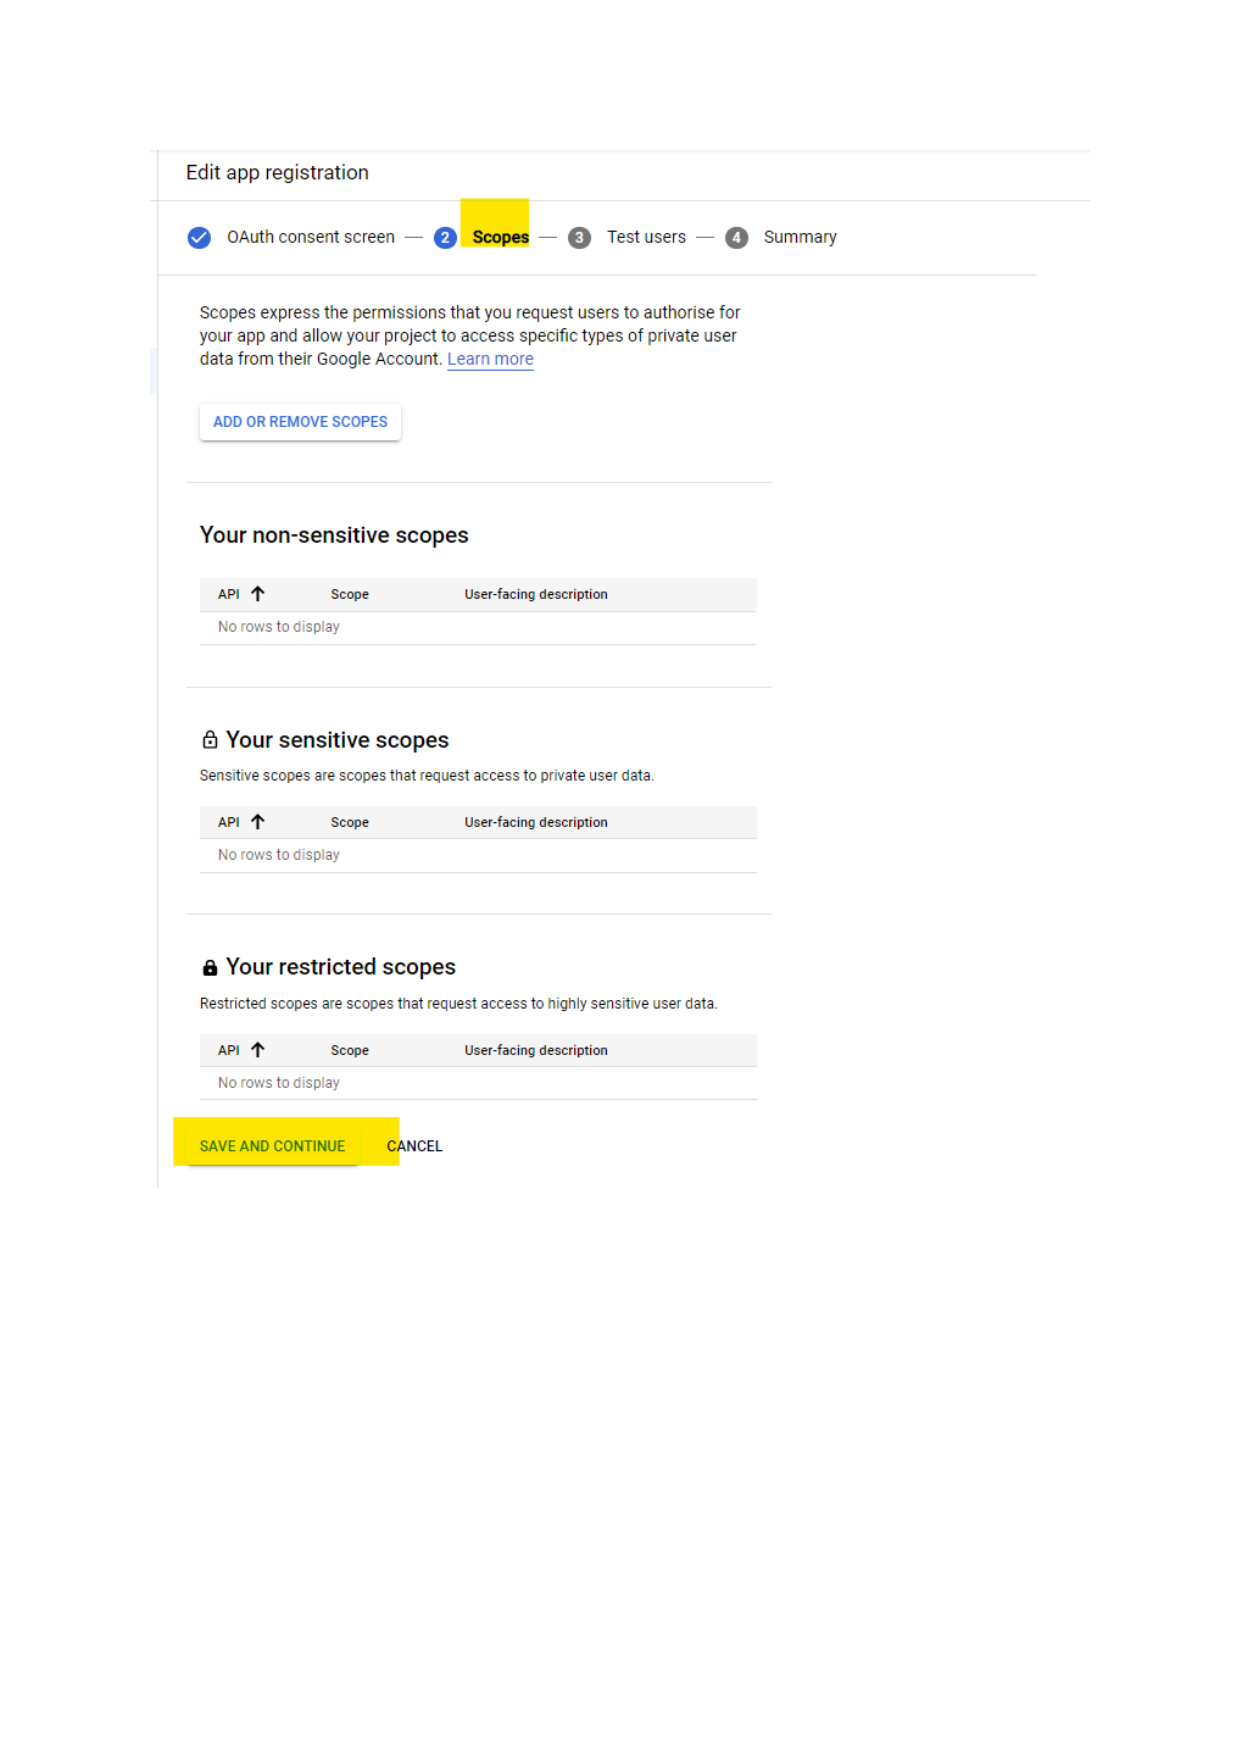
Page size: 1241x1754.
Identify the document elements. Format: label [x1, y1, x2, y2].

picture [150, 150, 1091, 1188]
